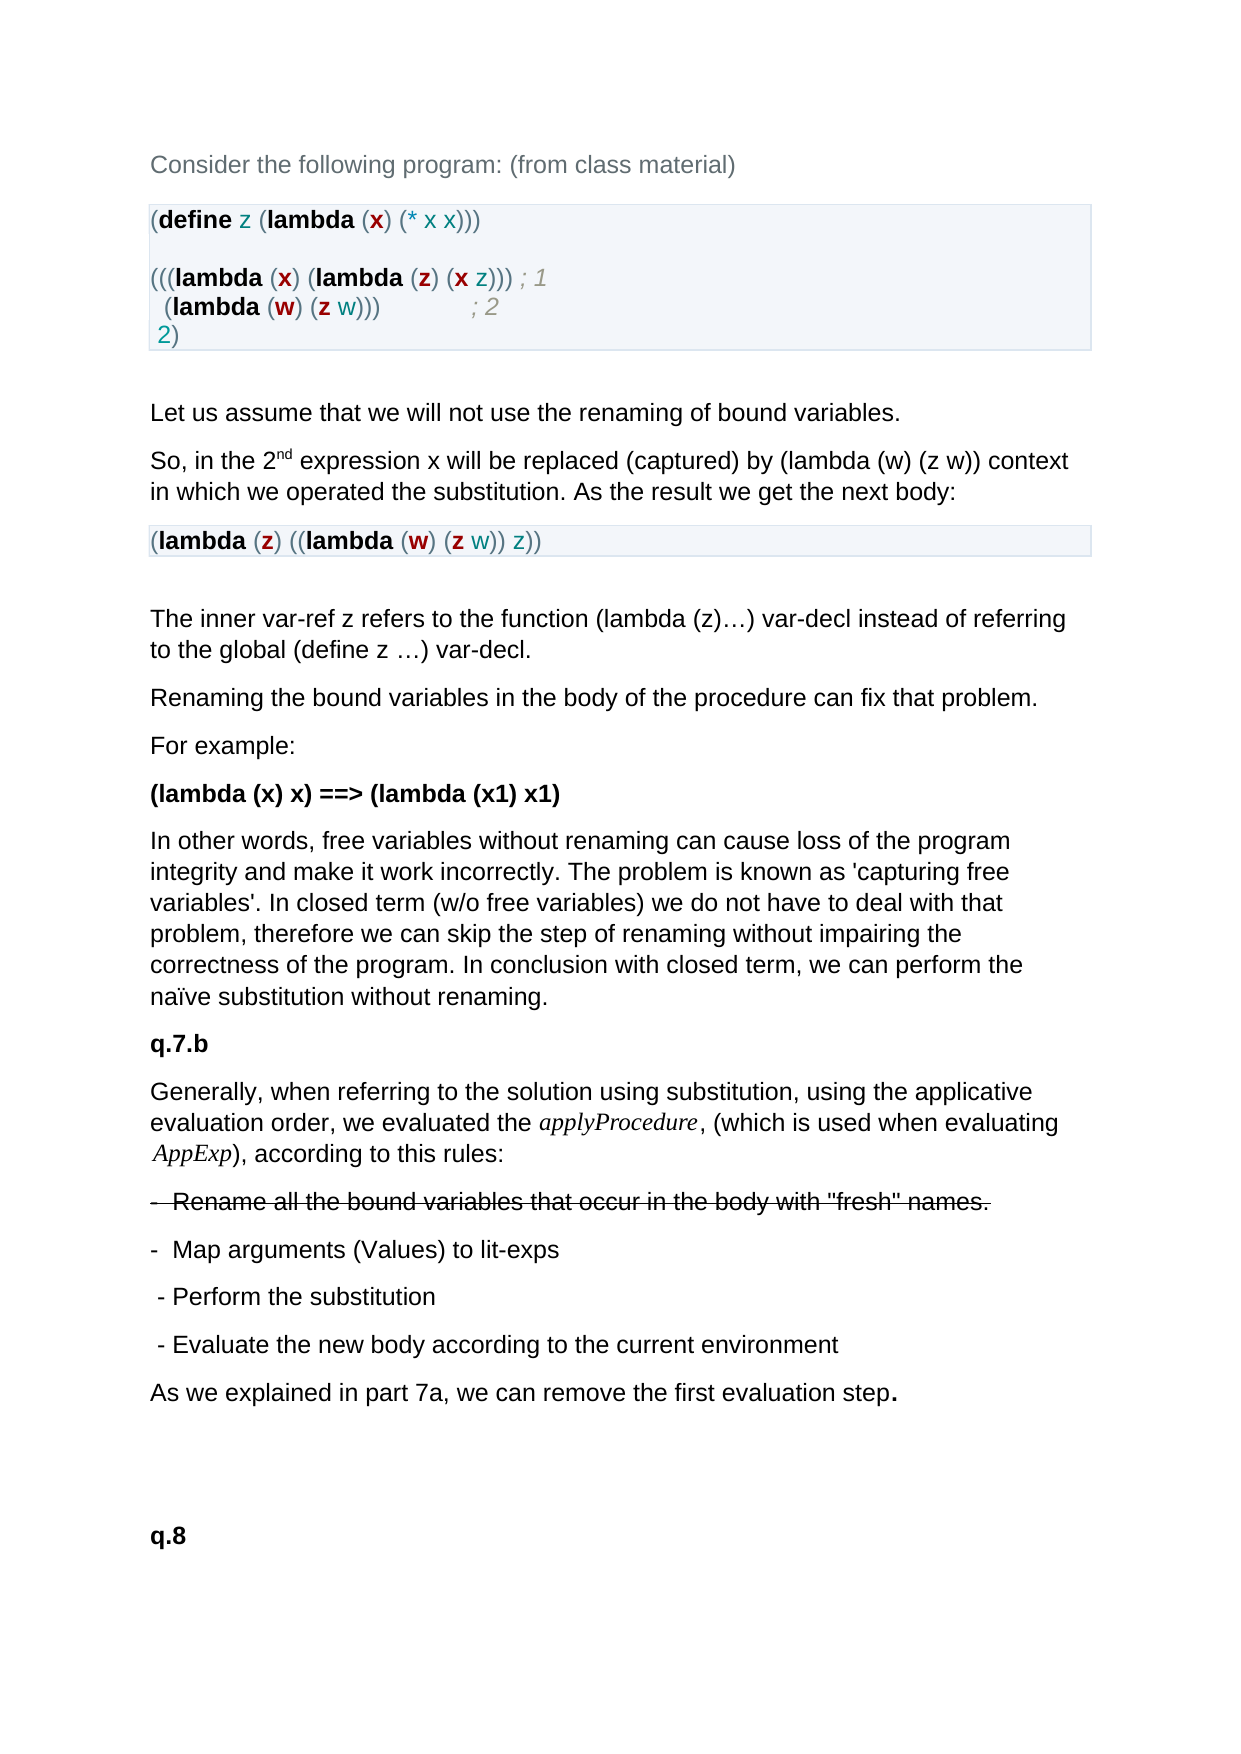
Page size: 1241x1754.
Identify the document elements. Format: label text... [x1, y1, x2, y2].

text 2) [150, 319, 1090, 349]
text As we explained in part 7a, we can remove the first evaluation step. [150, 1378, 1090, 1406]
text q.7.b [150, 1029, 1090, 1058]
text (((lambda (x) (lambda (z) (x z))) ; 1 [150, 263, 1090, 292]
text For example: [150, 731, 1090, 759]
text Renaming the bound variables in the body of the procedure can fix that problem. [150, 683, 1090, 712]
text In other words, free variables without renaming can cause loss of the program integrity and make it work incorrectly. The problem is known as 'capturing free variables'. In closed term (w/o free variables) we do not have to deal with that problem, therefore we can skip the step of renaming without impairing the correctness of the program. In conclusion with closed term, we can perform the naïve substitution without renaming. [150, 826, 1090, 1010]
text (lambda (z) ((lambda (w) (z w)) z)) [150, 526, 1090, 555]
text - Perform the substitution [150, 1282, 1090, 1311]
text (define z (lambda (x) (* x x))) [150, 205, 1090, 234]
text - Rename all the bound variables that occur in the body with "fresh" names. [150, 1187, 1090, 1216]
text q.8 [150, 1521, 1090, 1549]
text Consider the following program: (from class material) [150, 150, 1090, 179]
text So, in the 2nd expression x will be replaced (captured) by (lambda (w) (z w)) context in which we operated the substitution. As the result we get the next body: [150, 446, 1090, 506]
text (lambda (x) x) ==> (lambda (x1) x1) [150, 778, 1090, 807]
text (lambda (w) (z w))) ; 2 [150, 292, 1090, 319]
text Generally, when referring to the solution using substitution, using the applicative evaluation order, we evaluated the , (which is used when evaluating ), according to this rules: [150, 1077, 1090, 1168]
text - Map arguments (Values) to lit-exps [150, 1234, 1090, 1263]
text - Evaluate the new body according to the current environment [150, 1330, 1090, 1359]
text The inner var-ref z refers to the function (lambda (z)…) var-decl instead of referring to the global (define z …) var-decl. [150, 604, 1090, 664]
text Let us assume that we will not use the renaming of bound variables. [150, 398, 1090, 427]
